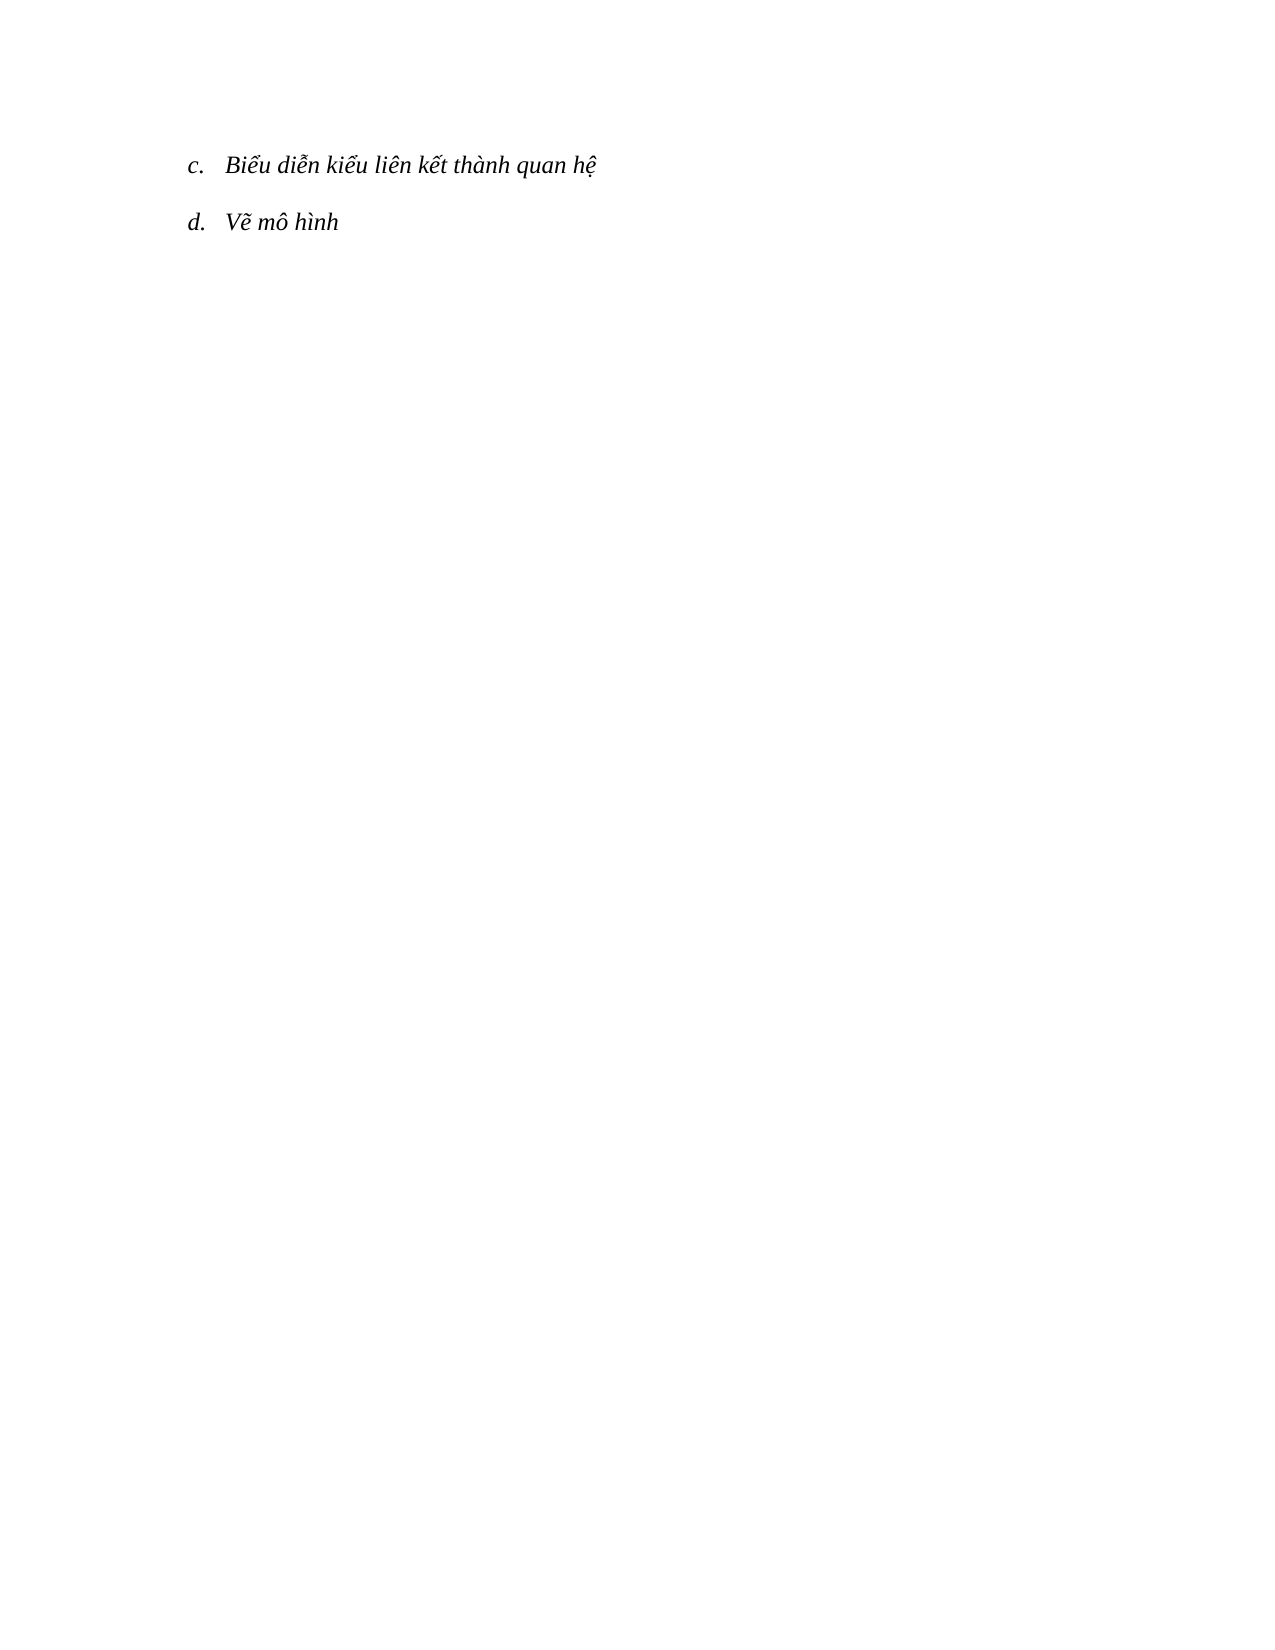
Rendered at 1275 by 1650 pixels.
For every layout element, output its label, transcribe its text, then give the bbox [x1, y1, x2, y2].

list Vẽ mô hình [187, 207, 1125, 236]
list Biểu diễn kiểu liên kết thành quan hệ [187, 150, 1125, 179]
